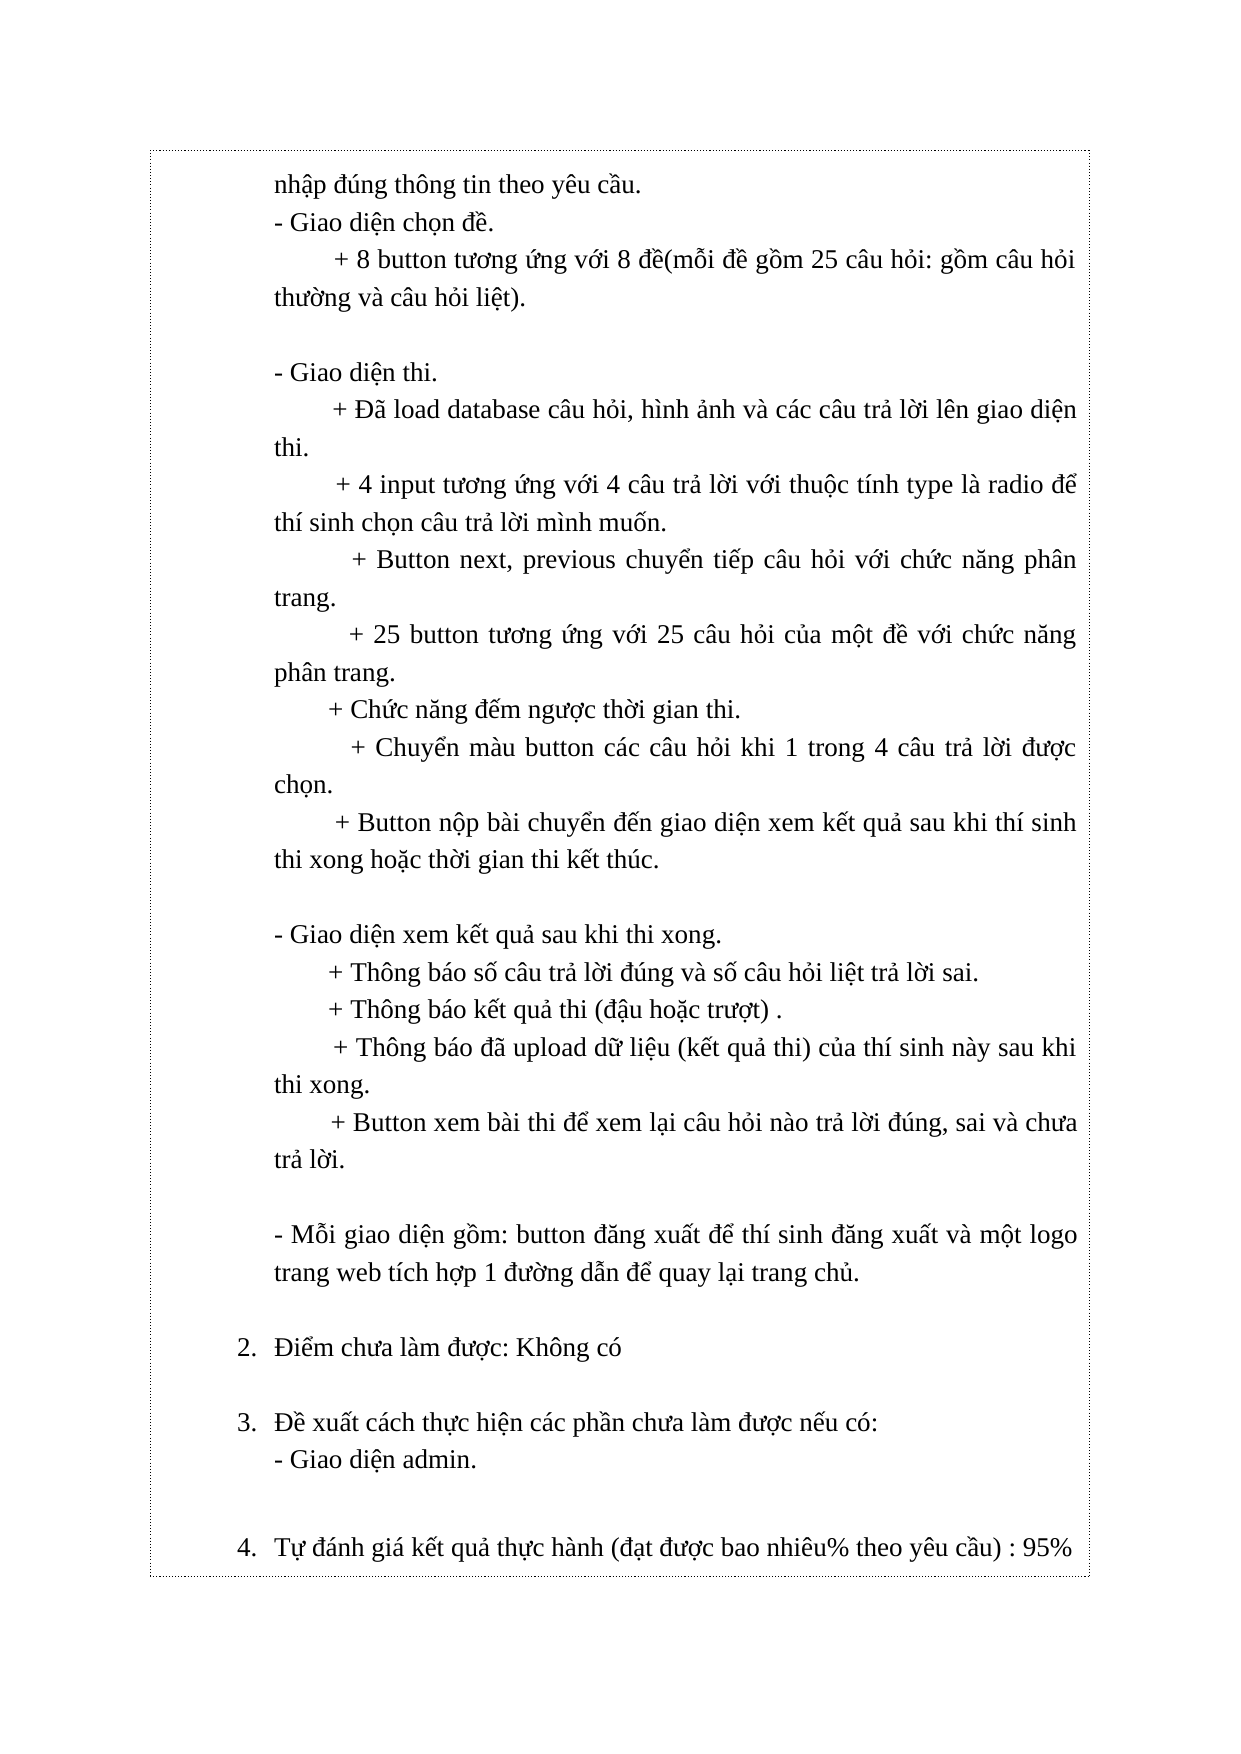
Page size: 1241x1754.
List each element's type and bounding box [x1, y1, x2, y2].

table_cell [151, 150, 1090, 1576]
